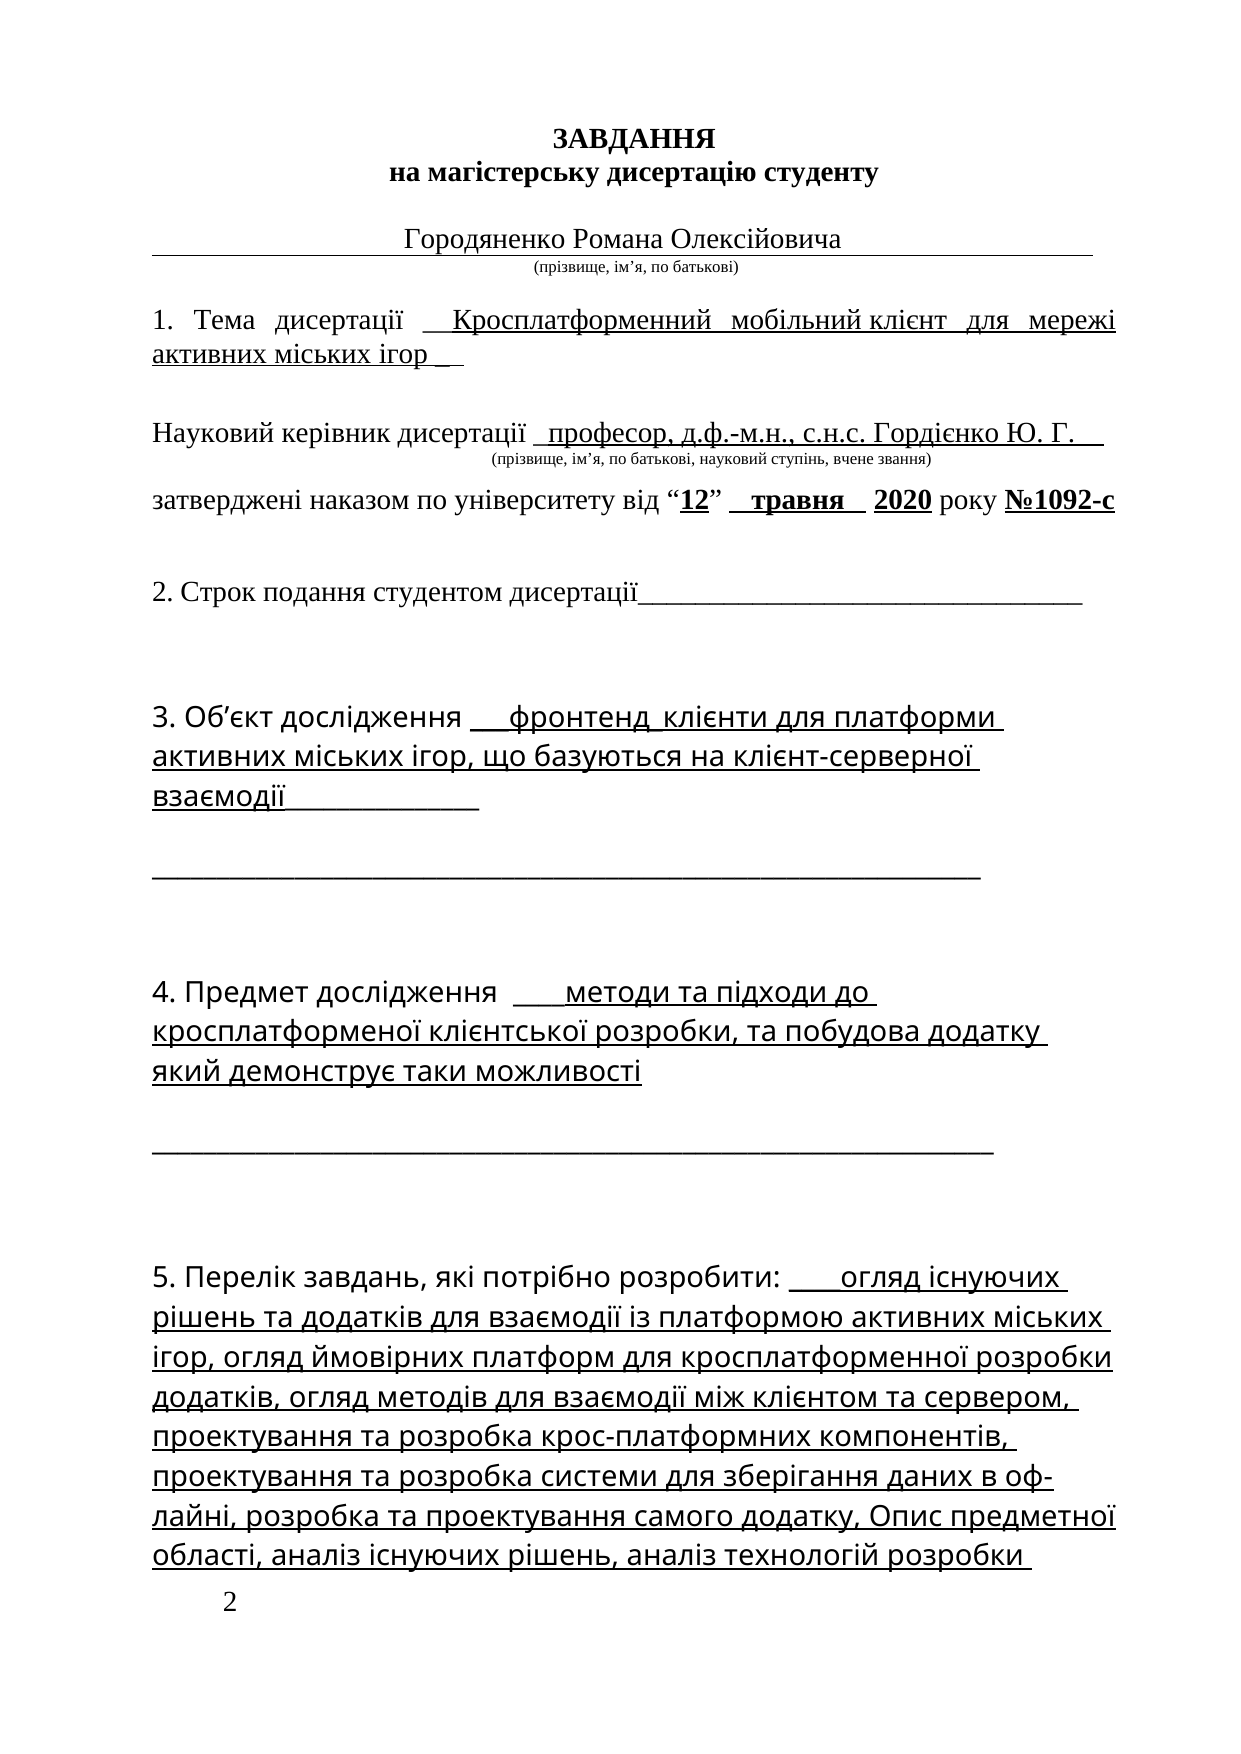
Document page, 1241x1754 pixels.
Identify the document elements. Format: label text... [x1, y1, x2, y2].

text ________________________________________________________________ [152, 844, 1116, 884]
text 4. Предмет дослідження ____методи та підходи до кросплатформеної клієнтської розробки, та побудова додатку який демонструє таки можливості [152, 971, 1116, 1090]
text затверджені наказом по університету від “12” _травня_ 2020 року №1092-c [152, 482, 1116, 516]
text 1. Тема дисертації __Кросплатформенний мобільний клієнт для мережі активних міських ігор _ [152, 302, 1116, 369]
text _________________________________________________________________ [152, 1119, 1116, 1159]
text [152, 1530, 1116, 1574]
text 2. Строк подання студентом дисертації [152, 574, 1116, 608]
text (прізвище, ім’я, по батькові) [152, 256, 1116, 290]
text Науковий керівник дисертації _професор, д.ф.-м.н., с.н.с. Гордієнко Ю. Г. [152, 415, 1116, 449]
text (прізвище, ім’я, по батькові, науковий ступінь, вчене звання) [152, 449, 1116, 482]
table_header Городяненко Романа Олексійовича [152, 222, 1093, 255]
text 3. Об’єкт дослідження ___фронтенд_клієнти для платформи активних міських ігор, що базуються на клієнт-серверної взаємодії_______________ [152, 696, 1116, 815]
text на магістерську дисертацію студенту [152, 154, 1116, 188]
text ЗАВДАННЯ [152, 121, 1116, 154]
